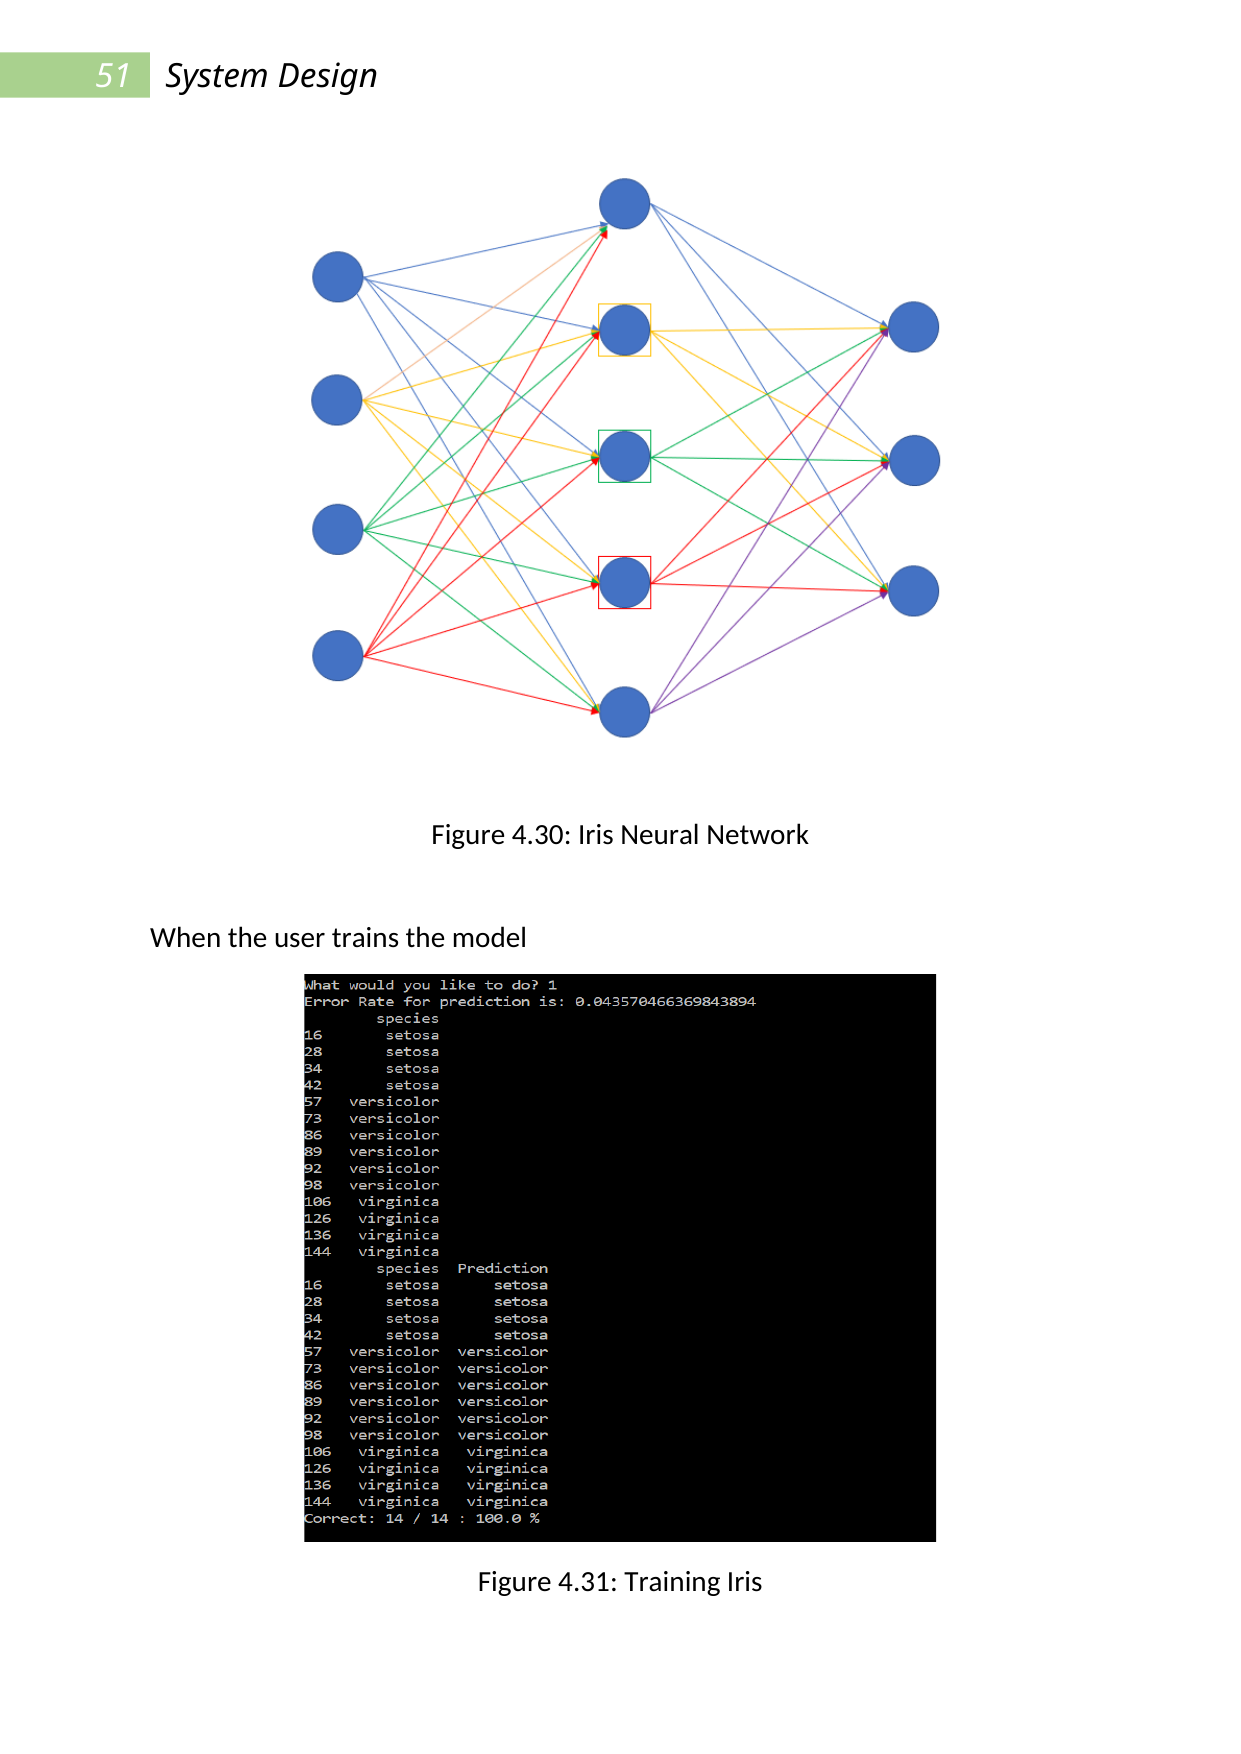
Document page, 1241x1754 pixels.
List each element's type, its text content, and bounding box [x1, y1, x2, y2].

picture [304, 974, 937, 1542]
picture [232, 150, 1008, 797]
text When the user trains the model [150, 919, 1090, 955]
